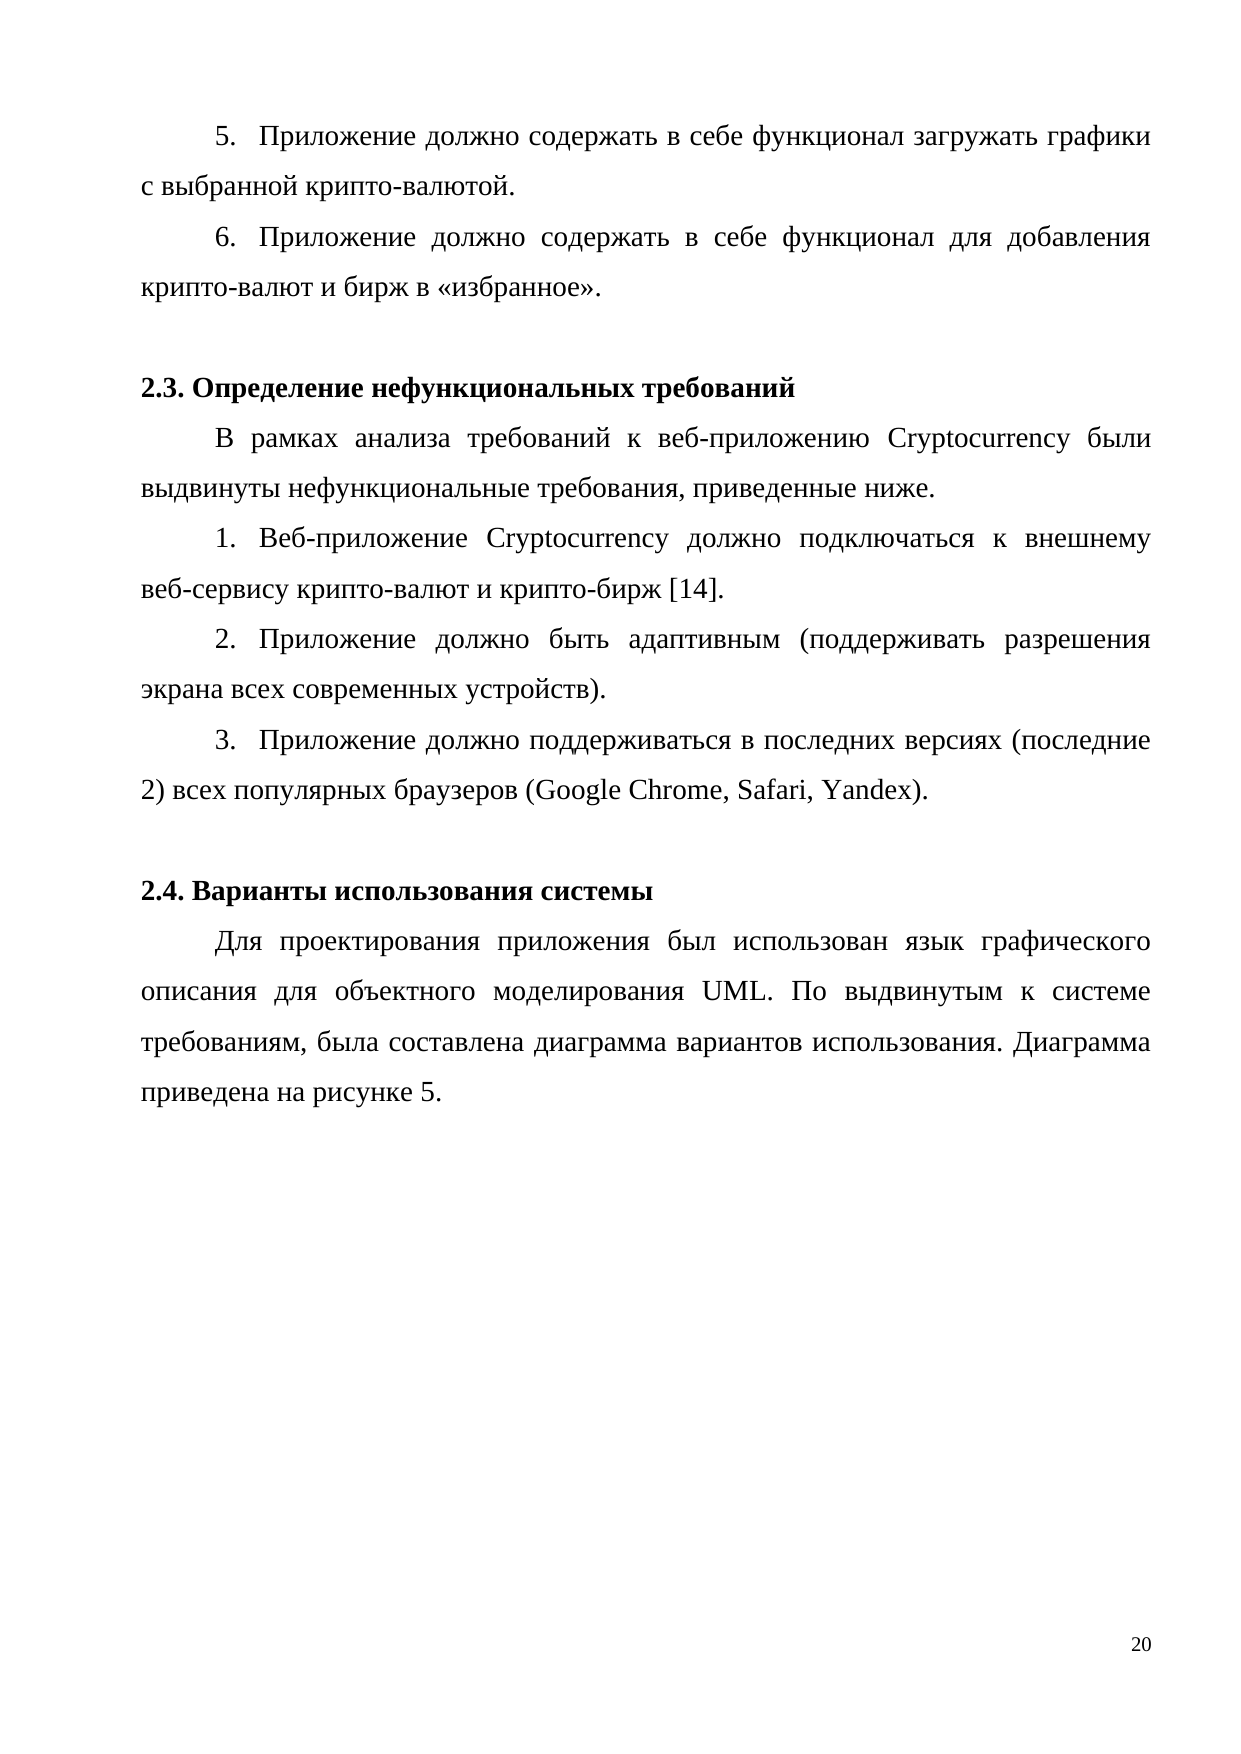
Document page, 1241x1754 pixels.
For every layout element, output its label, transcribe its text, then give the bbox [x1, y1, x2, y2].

text Для проектирования приложения был использован язык графического описания для объектного моделирования UML. По выдвинутым к системе требованиям, была составлена диаграмма вариантов использования. Диаграмма приведена на рисунке 5. [141, 923, 1152, 1108]
list Веб-приложение Cryptocurrency должно подключаться к внешнему веб-сервису крипто-валют и крипто-бирж [14]. [141, 521, 1152, 604]
list Приложение должно быть адаптивным (поддерживать разрешения экрана всех современных устройств). [141, 621, 1152, 705]
list Приложение должно поддерживаться в последних версиях (последние 2) всех популярных браузеров (Google Chrome, Safari, Yandex). [141, 722, 1152, 806]
text В рамках анализа требований к веб-приложению Cryptocurrency были выдвинуты нефункциональные требования, приведенные ниже. [141, 420, 1152, 504]
list Приложение должно содержать в себе функционал загружать графики с выбранной крипто-валютой. [141, 118, 1152, 202]
subtitle 2.3. Определение нефункциональных требований [141, 370, 1152, 403]
list Приложение должно содержать в себе функционал для добавления крипто-валют и бирж в «избранное». [141, 219, 1152, 303]
subtitle 2.4. Варианты использования системы [141, 873, 1152, 906]
